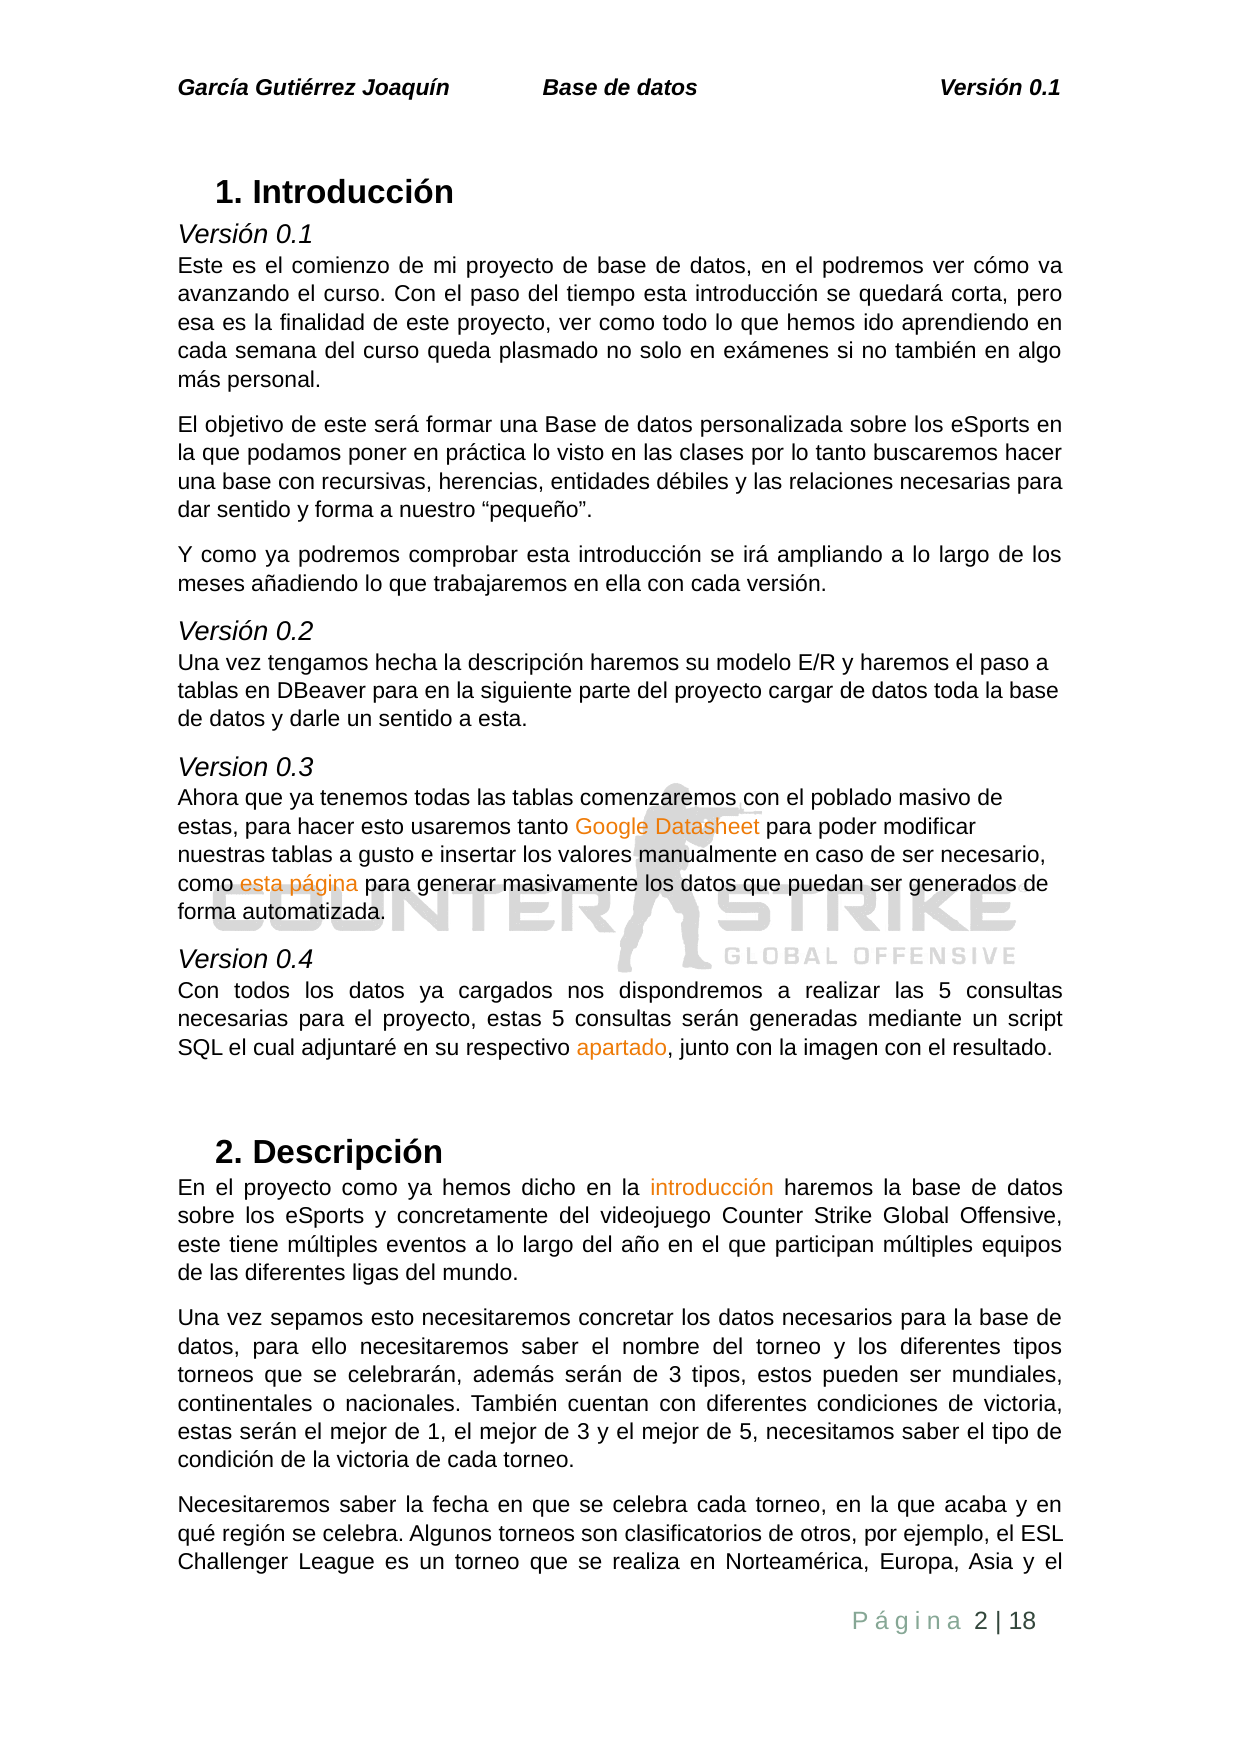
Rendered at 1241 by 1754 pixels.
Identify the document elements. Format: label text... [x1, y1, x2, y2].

subtitle Introducción [215, 173, 1063, 211]
subtitle Version 0.3 [177, 751, 1063, 782]
subtitle Version 0.4 [177, 943, 1063, 974]
subtitle Descripción [215, 1132, 1063, 1171]
text Una vez sepamos esto necesitaremos concretar los datos necesarios para la base de datos, para ello necesitaremos saber el nombre del torneo y los diferentes tipos torneos que se celebrarán, además serán de 3 tipos, estos pueden ser mundiales, continentales o nacionales. También cuentan con diferentes condiciones de victoria, estas serán el mejor de 1, el mejor de 3 y el mejor de 5, necesitamos saber el tipo de condición de la victoria de cada torneo. [177, 1304, 1063, 1473]
text Este es el comienzo de mi proyecto de base de datos, en el podremos ver cómo va avanzando el curso. Con el paso del tiempo esta introducción se quedará corta, pero esa es la finalidad de este proyecto, ver como todo lo que hemos ido aprendiendo en cada semana del curso queda plasmado no solo en exámenes si no también en algo más personal. [177, 252, 1063, 392]
text Y como ya podremos comprobar esta introducción se irá ampliando a lo largo de los meses añadiendo lo que trabajaremos en ella con cada versión. [177, 541, 1063, 596]
text Con todos los datos ya cargados nos dispondremos a realizar las 5 consultas necesarias para el proyecto, estas 5 consultas serán generadas mediante un script SQL el cual adjuntaré en su respectivo apartado, junto con la imagen con el resultado. [177, 977, 1063, 1060]
text Una vez tengamos hecha la descripción haremos su modelo E/R y haremos el paso a tablas en DBeaver para en la siguiente parte del proyecto cargar de datos toda la base de datos y darle un sentido a esta. [177, 648, 1063, 732]
text El objetivo de este será formar una Base de datos personalizada sobre los eSports en la que podamos poner en práctica lo visto en las clases por lo tanto buscaremos hacer una base con recursivas, herencias, entidades débiles y las relaciones necesarias para dar sentido y forma a nuestro “pequeño”. [177, 411, 1063, 522]
subtitle Versión 0.2 [177, 615, 1063, 646]
text Ahora que ya tenemos todas las tablas comenzaremos con el poblado masivo de estas, para hacer esto usaremos tanto Google Datasheet para poder modificar nuestras tablas a gusto e insertar los valores manualmente en caso de ser necesario, como esta página para generar masivamente los datos que puedan ser generados de forma automatizada. [177, 784, 1063, 924]
subtitle Versión 0.1 [177, 218, 1063, 249]
text En el proyecto como ya hemos dicho en la introducción haremos la base de datos sobre los eSports y concretamente del videojuego Counter Strike Global Offensive, este tiene múltiples eventos a lo largo del año en el que participan múltiples equipos de las diferentes ligas del mundo. [177, 1174, 1063, 1285]
